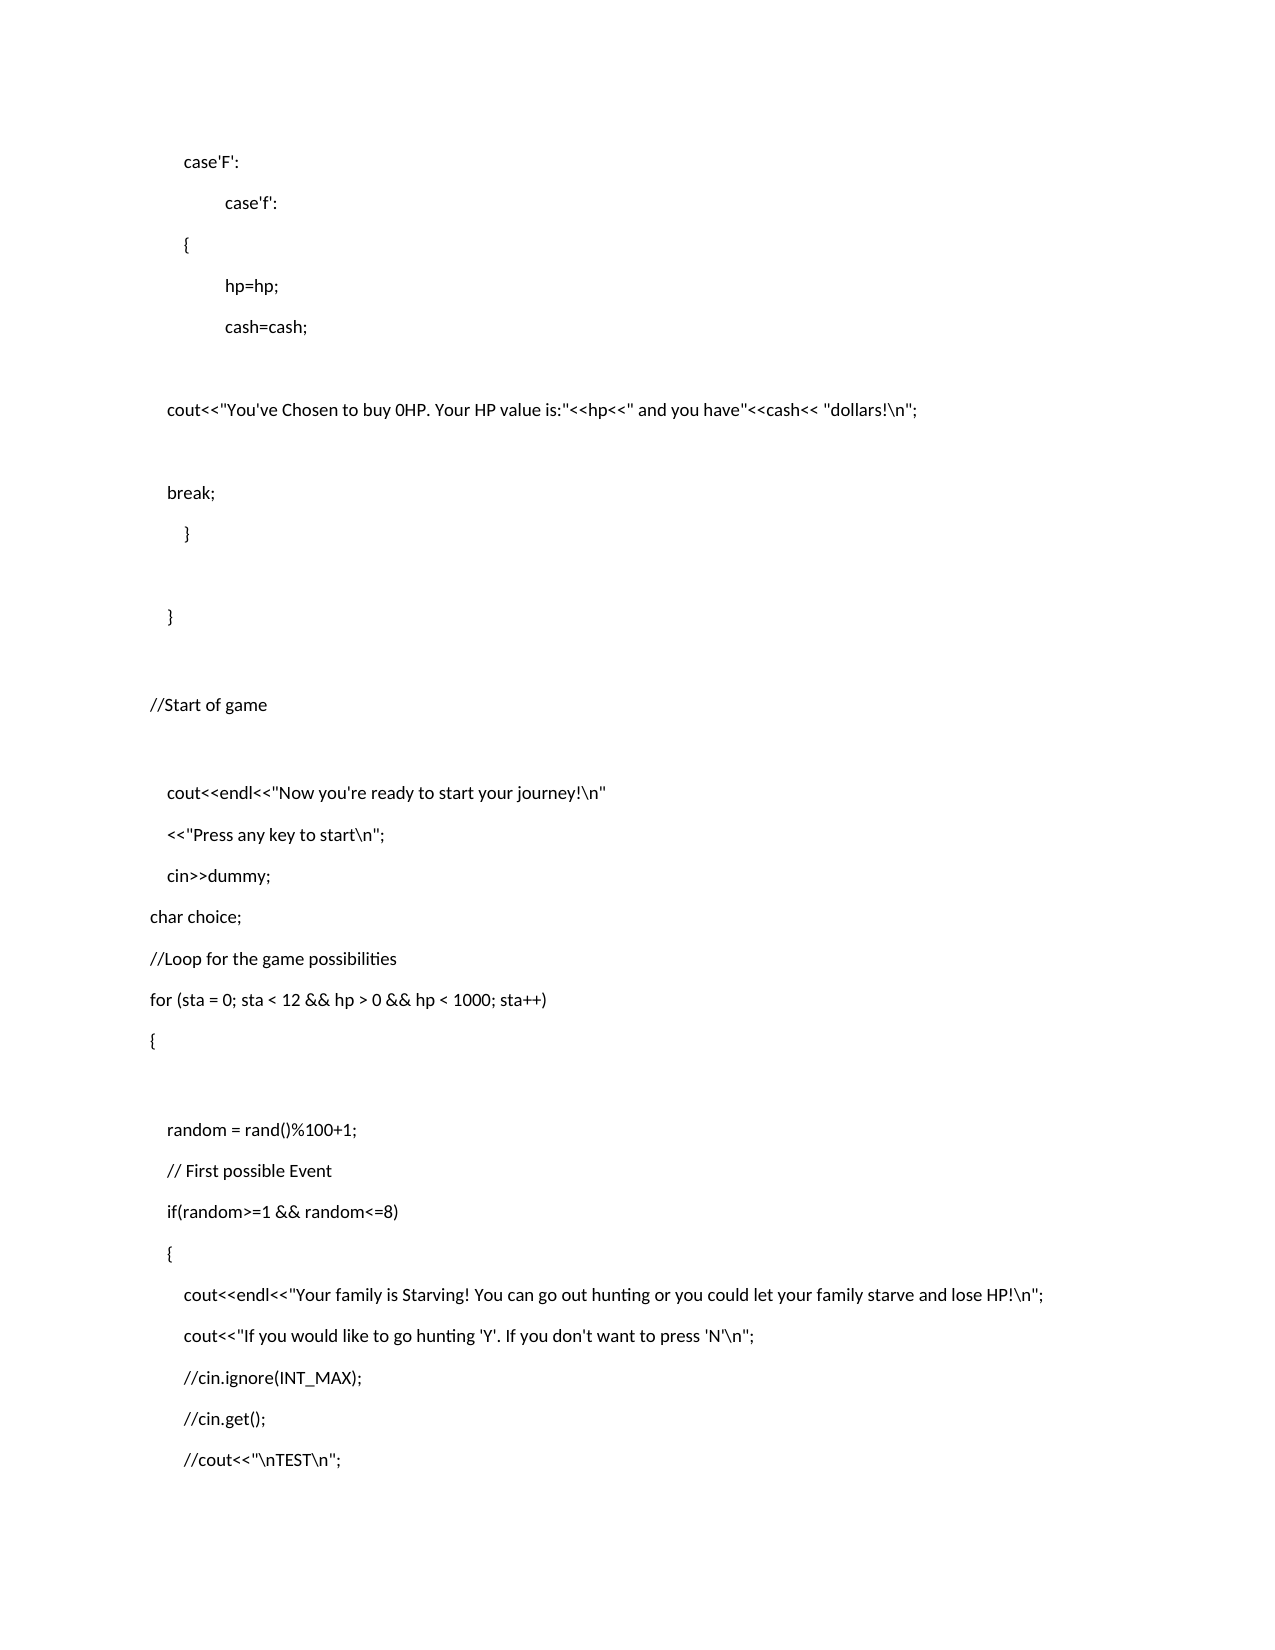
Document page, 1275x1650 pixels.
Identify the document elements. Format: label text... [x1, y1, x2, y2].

text //Start of game [150, 693, 1125, 716]
text hp=hp; [150, 274, 1125, 297]
text char choice; [150, 905, 1125, 928]
text { [150, 1029, 1125, 1052]
text cash=cash; [150, 315, 1125, 338]
text for (sta = 0; sta < 12 && hp > 0 && hp < 1000; sta++) [150, 988, 1125, 1011]
text { [150, 1242, 1125, 1265]
text random = rand()%100+1; [150, 1118, 1125, 1141]
text <<"Press any key to start\n"; [150, 823, 1125, 846]
text if(random>=1 && random<=8) [150, 1200, 1125, 1223]
text case'F': [150, 150, 1125, 173]
text cout<<endl<<"Your family is Starving! You can go out hunting or you could let your family starve and lose HP!\n"; [150, 1283, 1125, 1306]
text } [150, 522, 1125, 545]
text cout<<"If you would like to go hunting 'Y'. If you don't want to press 'N'\n"; [150, 1324, 1125, 1347]
text case'f': [150, 191, 1125, 214]
text { [150, 233, 1125, 256]
text cout<<endl<<"Now you're ready to start your journey!\n" [150, 781, 1125, 804]
text //cin.ignore(INT_MAX); [150, 1366, 1125, 1389]
text //cout<<"\nTEST\n"; [150, 1448, 1125, 1471]
text //Loop for the game possibilities [150, 947, 1125, 970]
text } [150, 605, 1125, 628]
text cout<<"You've Chosen to buy 0HP. Your HP value is:"<<hp<<" and you have"<<cash<< "dollars!\n"; [150, 398, 1125, 421]
text cin>>dummy; [150, 864, 1125, 887]
text // First possible Event [150, 1159, 1125, 1182]
text //cin.get(); [150, 1407, 1125, 1430]
text break; [150, 481, 1125, 504]
